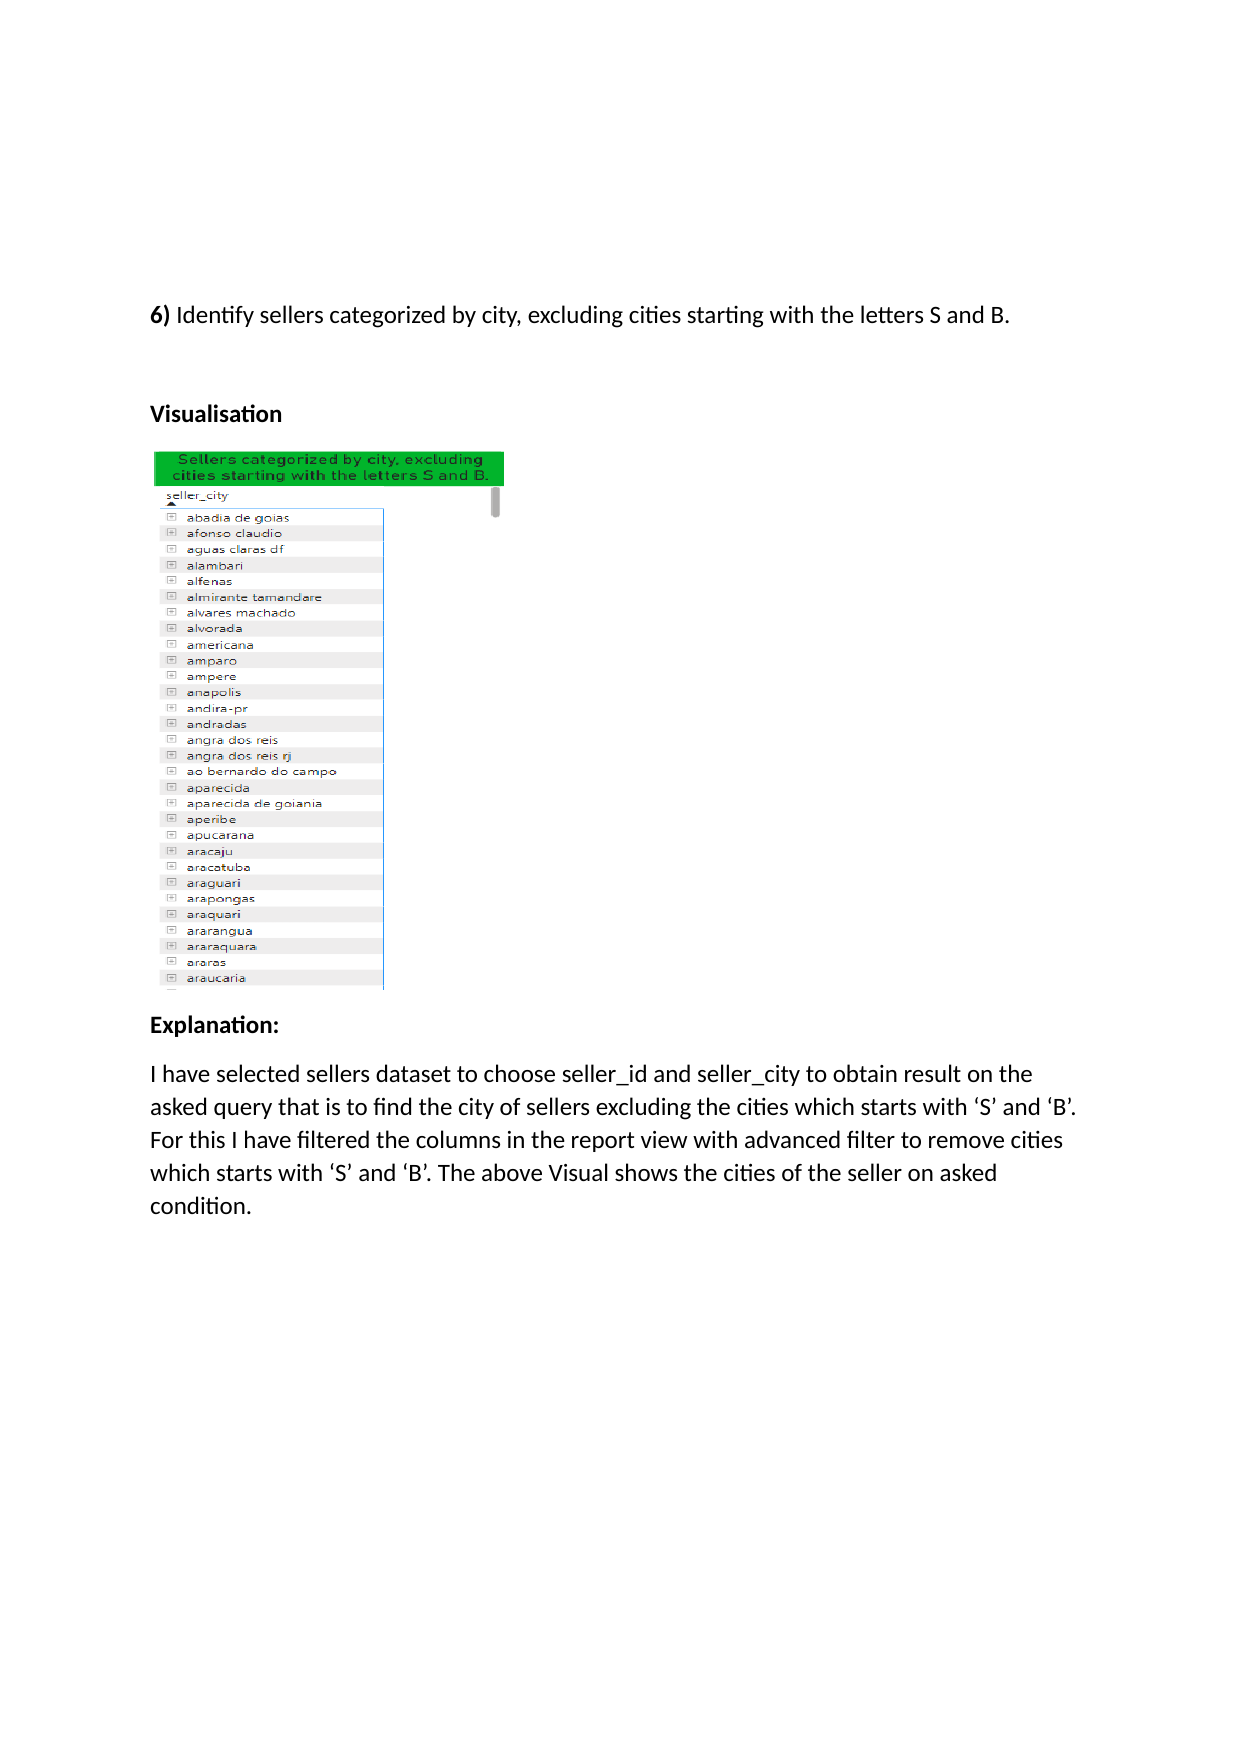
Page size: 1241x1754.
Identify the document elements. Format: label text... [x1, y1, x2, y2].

text I have selected sellers dataset to choose seller_id and seller_city to obtain result on the asked query that is to find the city of sellers excluding the cities which starts with ‘S’ and ‘B’. For this I have filtered the columns in the report view with advanced filter to remove cities which starts with ‘S’ and ‘B’. The above Visual shows the cities of the seller on asked condition. [150, 1058, 1090, 1221]
picture [150, 447, 504, 990]
text Visualisation [150, 398, 1090, 428]
text Explanation: [150, 1009, 1090, 1039]
text 6) Identify sellers categorized by city, excluding cities starting with the letters S and B. [150, 299, 1090, 329]
